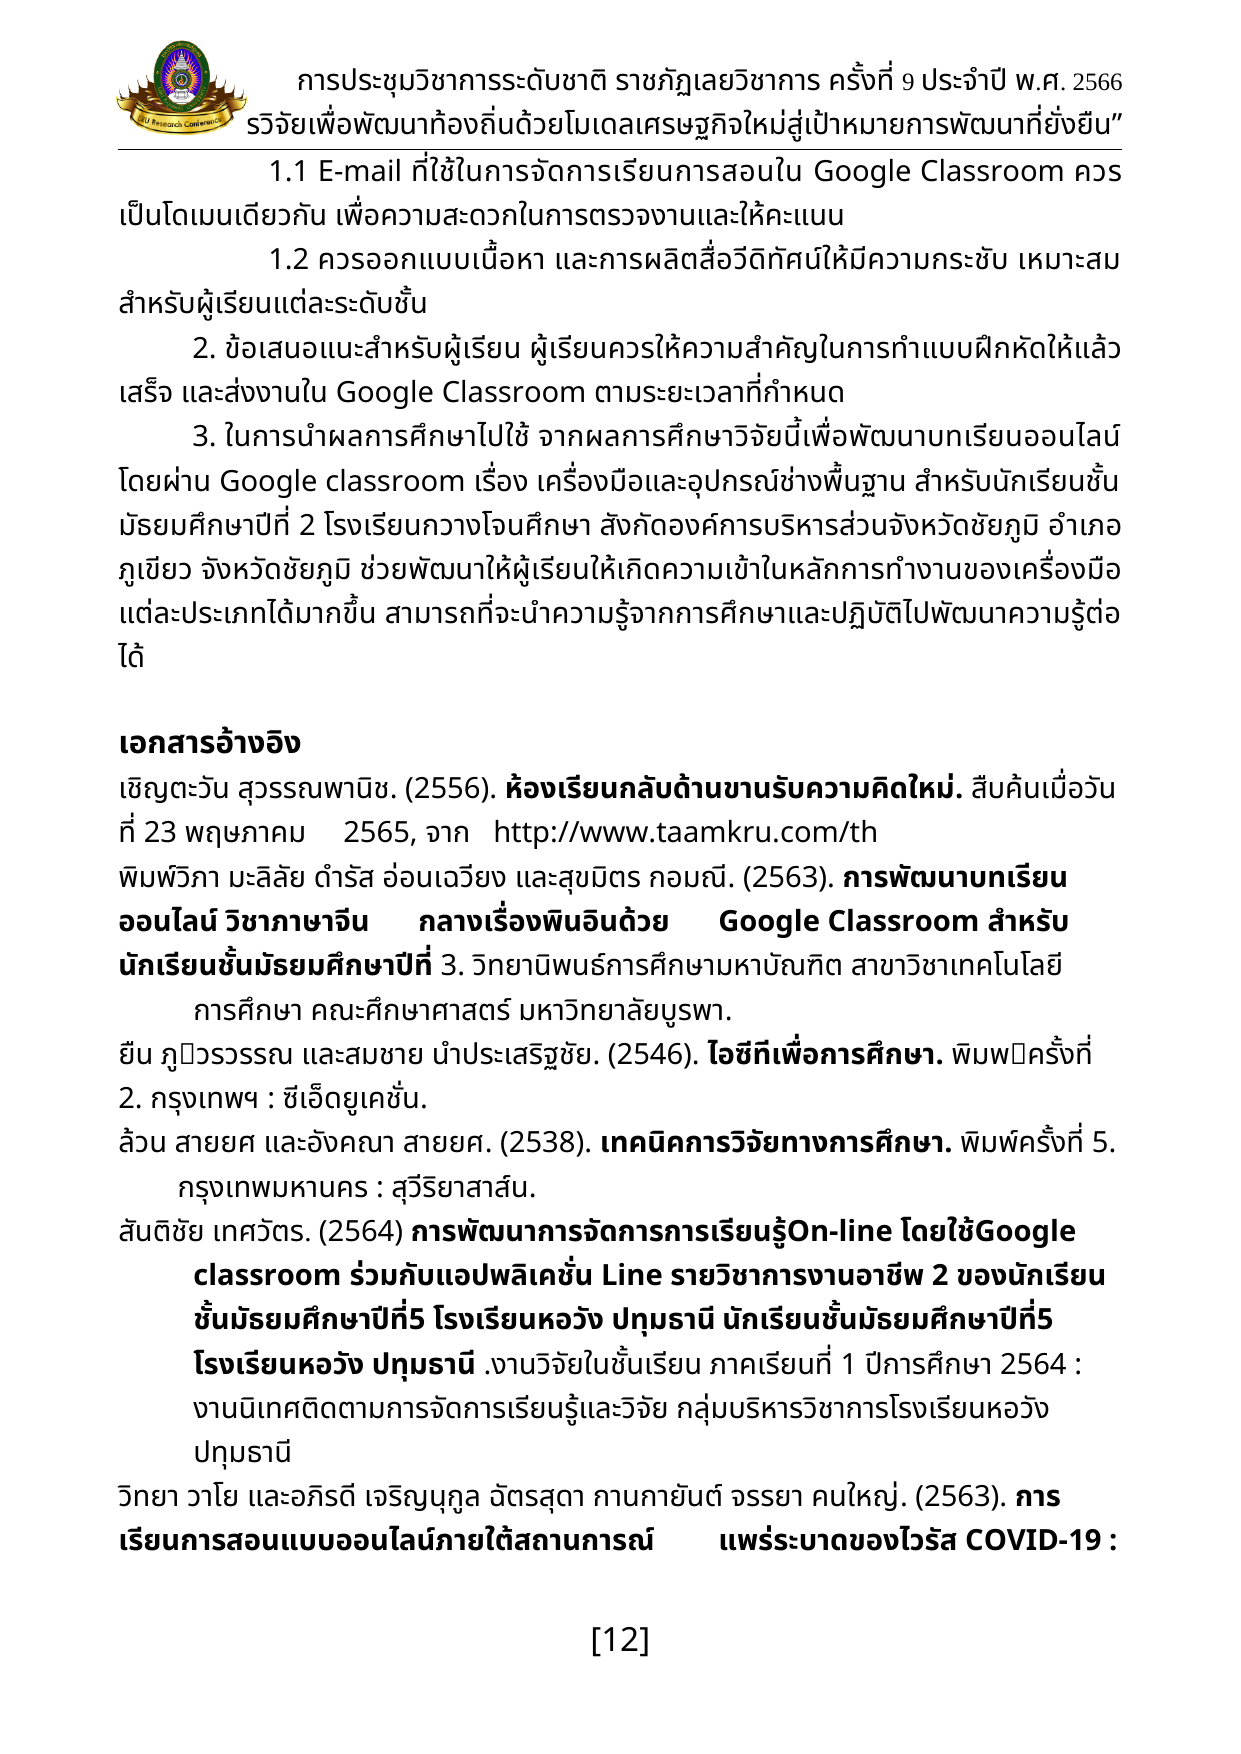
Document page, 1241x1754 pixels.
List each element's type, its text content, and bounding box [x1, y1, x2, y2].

text 1.2 ควรออกแบบเนื้อหา และการผลิตสื่อวีดิทัศน์ให้มีความกระชับ เหมาะสมสำหรับผู้เรียนแต่ละระดับชั้น [118, 239, 1122, 327]
text ล้วน สายยศ และอังคณา สายยศ. (2538). เทคนิคการวิจัยทางการศึกษา. พิมพ์ครั้งที่ 5. กรุงเทพมหานคร : สุวีริยาสาส์น. [118, 1122, 1122, 1210]
text 3. ในการนำผลการศึกษาไปใช้ จากผลการศึกษาวิจัยนี้เพื่อพัฒนาบทเรียนออนไลน์ โดยผ่าน Google classroom เรื่อง เครื่องมือและอุปกรณ์ช่างพื้นฐาน สำหรับนักเรียนชั้นมัธยมศึกษาปีที่ 2 โรงเรียนกวางโจนศึกษา สังกัดองค์การบริหารส่วนจังหวัดชัยภูมิ อำเภอภูเขียว จังหวัดชัยภูมิ ช่วยพัฒนาให้ผู้เรียนให้เกิดความเข้าในหลักการทำงานของเครื่องมือแต่ละประเภทได้มากขึ้น สามารถที่จะนำความรู้จากการศึกษาและปฏิบัติไปพัฒนาความรู้ต่อได้ [118, 416, 1122, 681]
text สันติชัย เทศวัตร. (2564) การพัฒนาการจัดการการเรียนรู้On-line โดยใช้Google classroom ร่วมกับแอปพลิเคชั่น Line รายวิชาการงานอาชีพ 2 ของนักเรียนชั้นมัธยมศึกษาปีที่5 โรงเรียนหอวัง ปทุมธานี นักเรียนชั้นมัธยมศึกษาปีที่5 โรงเรียนหอวัง ปทุมธานี .งานวิจัยในชั้นเรียน ภาคเรียนที่ 1 ปีการศึกษา 2564 : งานนิเทศติดตามการจัดการเรียนรู้และวิจัย กลุ่มบริหารวิชาการโรงเรียนหอวัง ปทุมธานี [118, 1210, 1122, 1475]
text 1.1 E-mail ที่ใช้ในการจัดการเรียนการสอนใน Google Classroom ควรเป็นโดเมนเดียวกัน เพื่อความสะดวกในการตรวจงานและให้คะแนน [118, 150, 1122, 239]
text เอกสารอ้างอิง [118, 720, 1122, 767]
picture [115, 39, 248, 136]
text เชิญตะวัน สุวรรณพานิช. (2556). ห้องเรียนกลับด้านขานรับความคิดใหม่. สืบค้นเมื่อวันที่ 23 พฤษภาคม 2565, จาก http://www.taamkru.com/th [118, 767, 1122, 856]
text 2. ข้อเสนอแนะสำหรับผู้เรียน ผู้เรียนควรให้ความสำคัญในการทำแบบฝึกหัดให้แล้วเสร็จ และส่งงานใน Google Classroom ตามระยะเวลาที่กำหนด [118, 327, 1122, 416]
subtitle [118, 1475, 1122, 1564]
subtitle พิมพ์วิภา มะลิลัย ดำรัส อ่อนเฉวียง และสุขมิตร กอมณี. (2563). การพัฒนาบทเรียนออนไลน์ วิชาภาษาจีน กลางเรื่องพินอินด้วย Google Classroom สำหรับนักเรียนชั้นมัธยมศึกษาปีที่ 3. วิทยานิพนธ์การศึกษามหาบัณฑิต สาขาวิชาเทคโนโลยี การศึกษา คณะศึกษาศาสตร์ มหาวิทยาลัยบูรพา. [118, 856, 1122, 1033]
subtitle ยืน ภูวรวรรณ และสมชาย นำประเสริฐชัย. (2546). ไอซีทีเพื่อการศึกษา. พิมพครั้งที่ 2. กรุงเทพฯ : ซีเอ็ดยูเคชั่น. [118, 1033, 1122, 1122]
